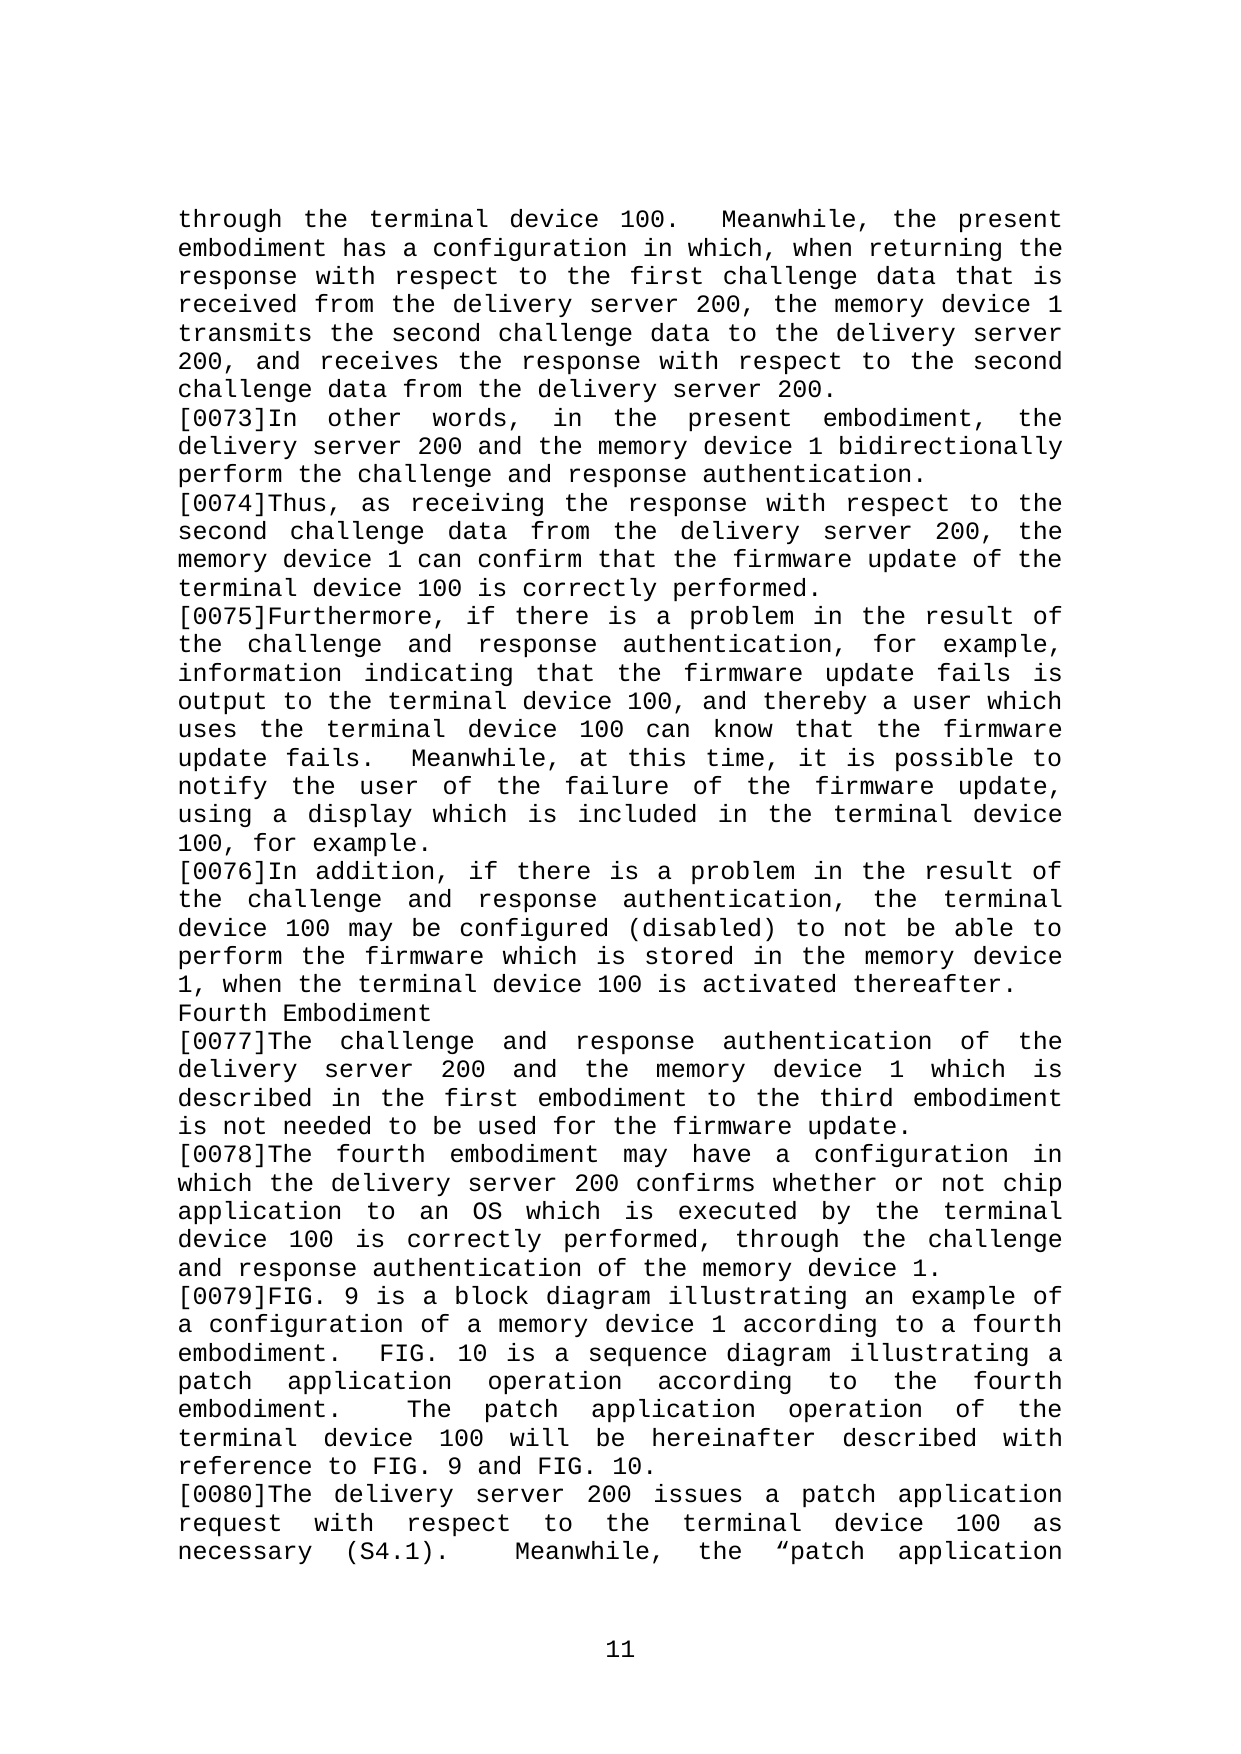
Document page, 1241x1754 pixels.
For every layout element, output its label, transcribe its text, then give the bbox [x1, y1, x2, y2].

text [177, 1482, 1063, 1567]
text [0078]The fourth embodiment may have a configuration in which the delivery server 200 confirms whether or not chip application to an OS which is executed by the terminal device 100 is correctly performed, through the challenge and response authentication of the memory device 1. [177, 1142, 1063, 1283]
text [0079]FIG. 9 is a block diagram illustrating an example of a configuration of a memory device 1 according to a fourth embodiment. FIG. 10 is a sequence diagram illustrating a patch application operation according to the fourth embodiment. The patch application operation of the terminal device 100 will be hereinafter described with reference to FIG. 9 and FIG. 10. [177, 1283, 1063, 1482]
text [0077]The challenge and response authentication of the delivery server 200 and the memory device 1 which is described in the first embodiment to the third embodiment is not needed to be used for the firmware update. [177, 1028, 1063, 1142]
text [0074]Thus, as receiving the response with respect to the second challenge data from the delivery server 200, the memory device 1 can confirm that the firmware update of the terminal device 100 is correctly performed. [177, 490, 1063, 603]
text [0073]In other words, in the present embodiment, the delivery server 200 and the memory device 1 bidirectionally perform the challenge and response authentication. [177, 405, 1063, 490]
text [0076]In addition, if there is a problem in the result of the challenge and response authentication, the terminal device 100 may be configured (disabled) to not be able to perform the firmware which is stored in the memory device 1, when the terminal device 100 is activated thereafter. [177, 858, 1063, 1000]
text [177, 207, 1063, 405]
text [0075]Furthermore, if there is a problem in the result of the challenge and response authentication, for example, information indicating that the firmware update fails is output to the terminal device 100, and thereby a user which uses the terminal device 100 can know that the firmware update fails. Meanwhile, at this time, it is possible to notify the user of the failure of the firmware update, using a display which is included in the terminal device 100, for example. [177, 603, 1063, 858]
text Fourth Embodiment [177, 1000, 1063, 1028]
